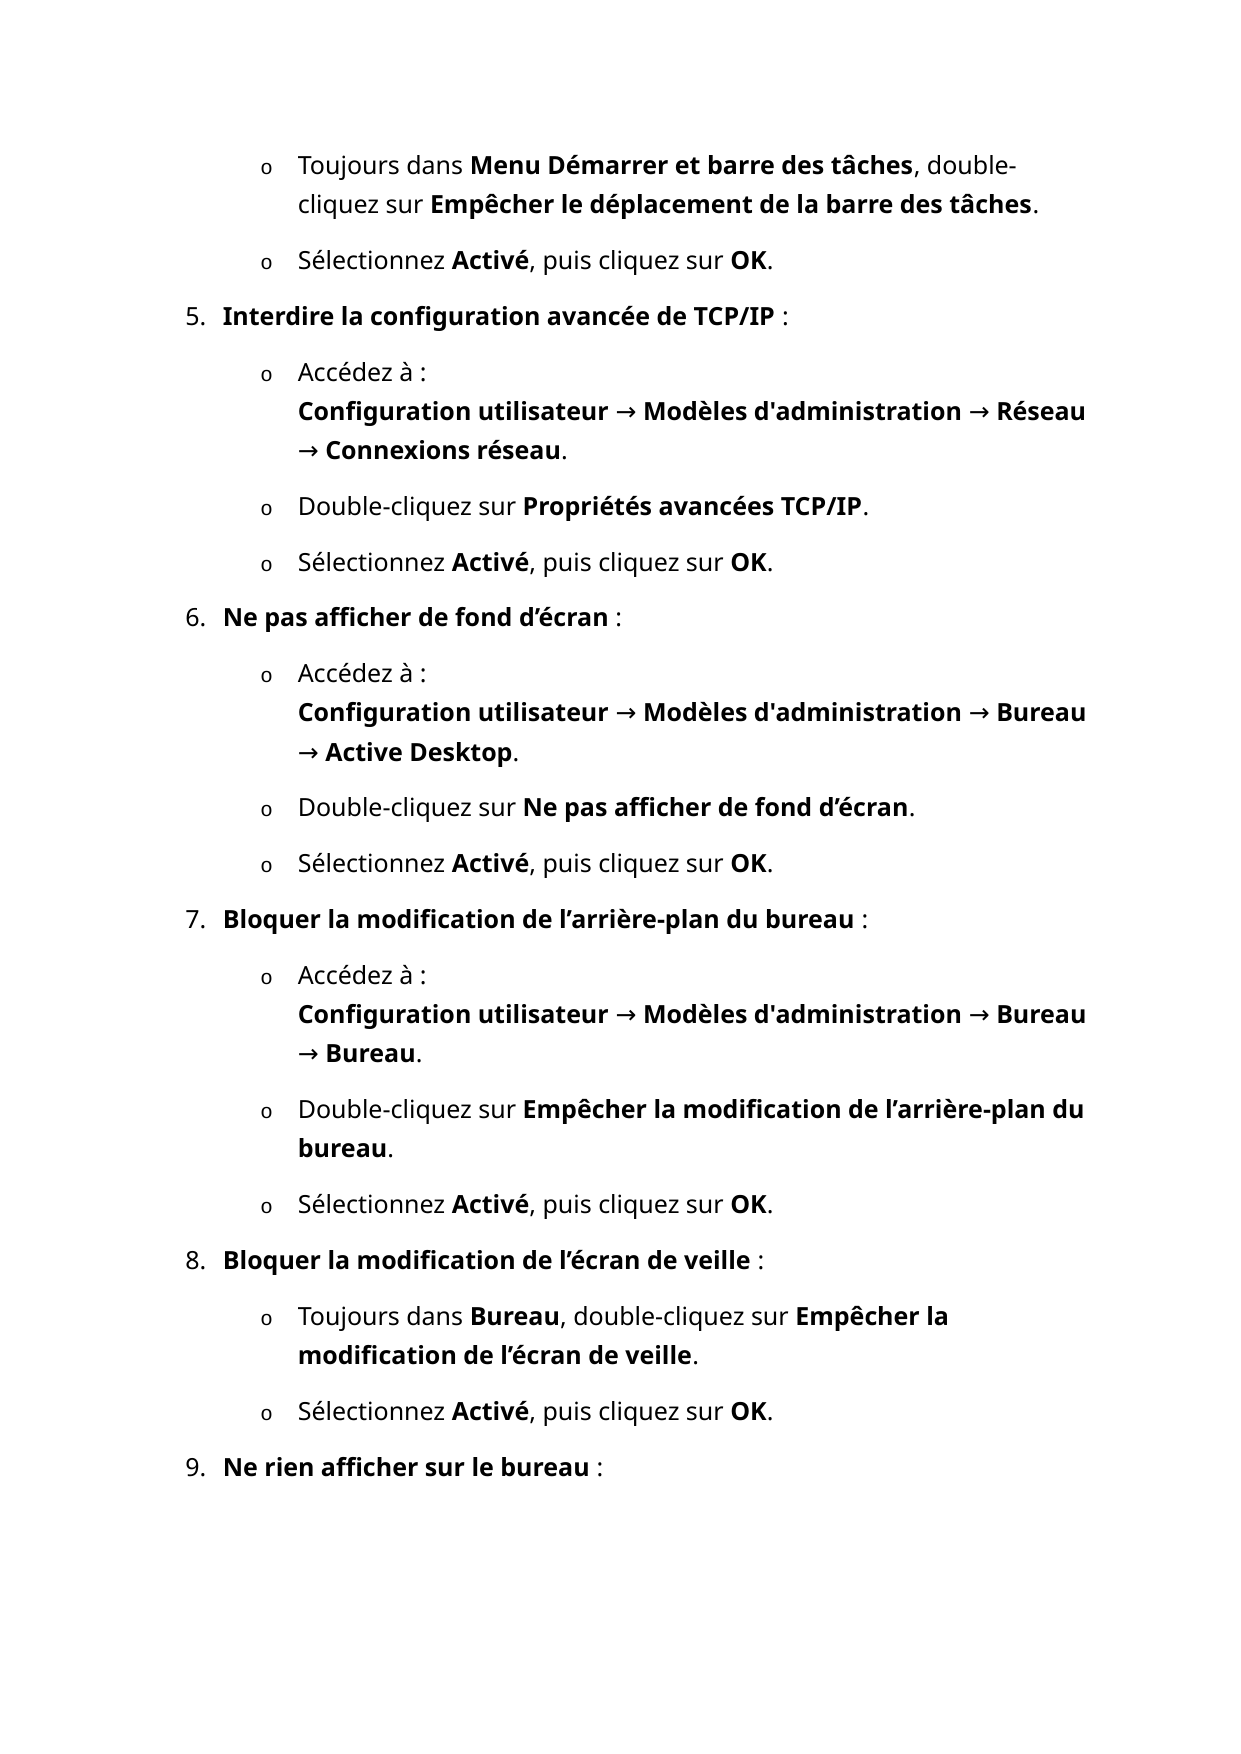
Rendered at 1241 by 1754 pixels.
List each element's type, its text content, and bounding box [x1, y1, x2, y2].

list Accédez à : Configuration utilisateur → Modèles d'administration → Bureau → Active Desktop. [260, 656, 1093, 768]
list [260, 243, 1093, 277]
list Ne pas afficher de fond d’écran : [185, 600, 1093, 634]
list Accédez à : Configuration utilisateur → Modèles d'administration → Bureau → Bureau. [260, 958, 1093, 1070]
list Toujours dans Bureau, double-cliquez sur Empêcher la modification de l’écran de veille. [260, 1298, 1093, 1372]
list Sélectionnez Activé, puis cliquez sur OK. [260, 544, 1093, 578]
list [260, 1393, 1093, 1427]
list Sélectionnez Activé, puis cliquez sur OK. [260, 846, 1093, 880]
list Toujours dans Menu Démarrer et barre des tâches, double-cliquez sur Empêcher le déplacement de la barre des tâches. [260, 148, 1093, 221]
list Double-cliquez sur Ne pas afficher de fond d’écran. [260, 790, 1093, 824]
list Double-cliquez sur Empêcher la modification de l’arrière-plan du bureau. [260, 1092, 1093, 1165]
list Accédez à : Configuration utilisateur → Modèles d'administration → Réseau → Connexions réseau. [260, 354, 1093, 467]
list Ne rien afficher sur le bureau : [185, 1449, 1093, 1483]
list Sélectionnez Activé, puis cliquez sur OK. [260, 1187, 1093, 1221]
list Bloquer la modification de l’arrière-plan du bureau : [185, 902, 1093, 936]
list Double-cliquez sur Propriétés avancées TCP/IP. [260, 488, 1093, 522]
list Bloquer la modification de l’écran de veille : [185, 1243, 1093, 1277]
list Interdire la configuration avancée de TCP/IP : [185, 298, 1093, 332]
